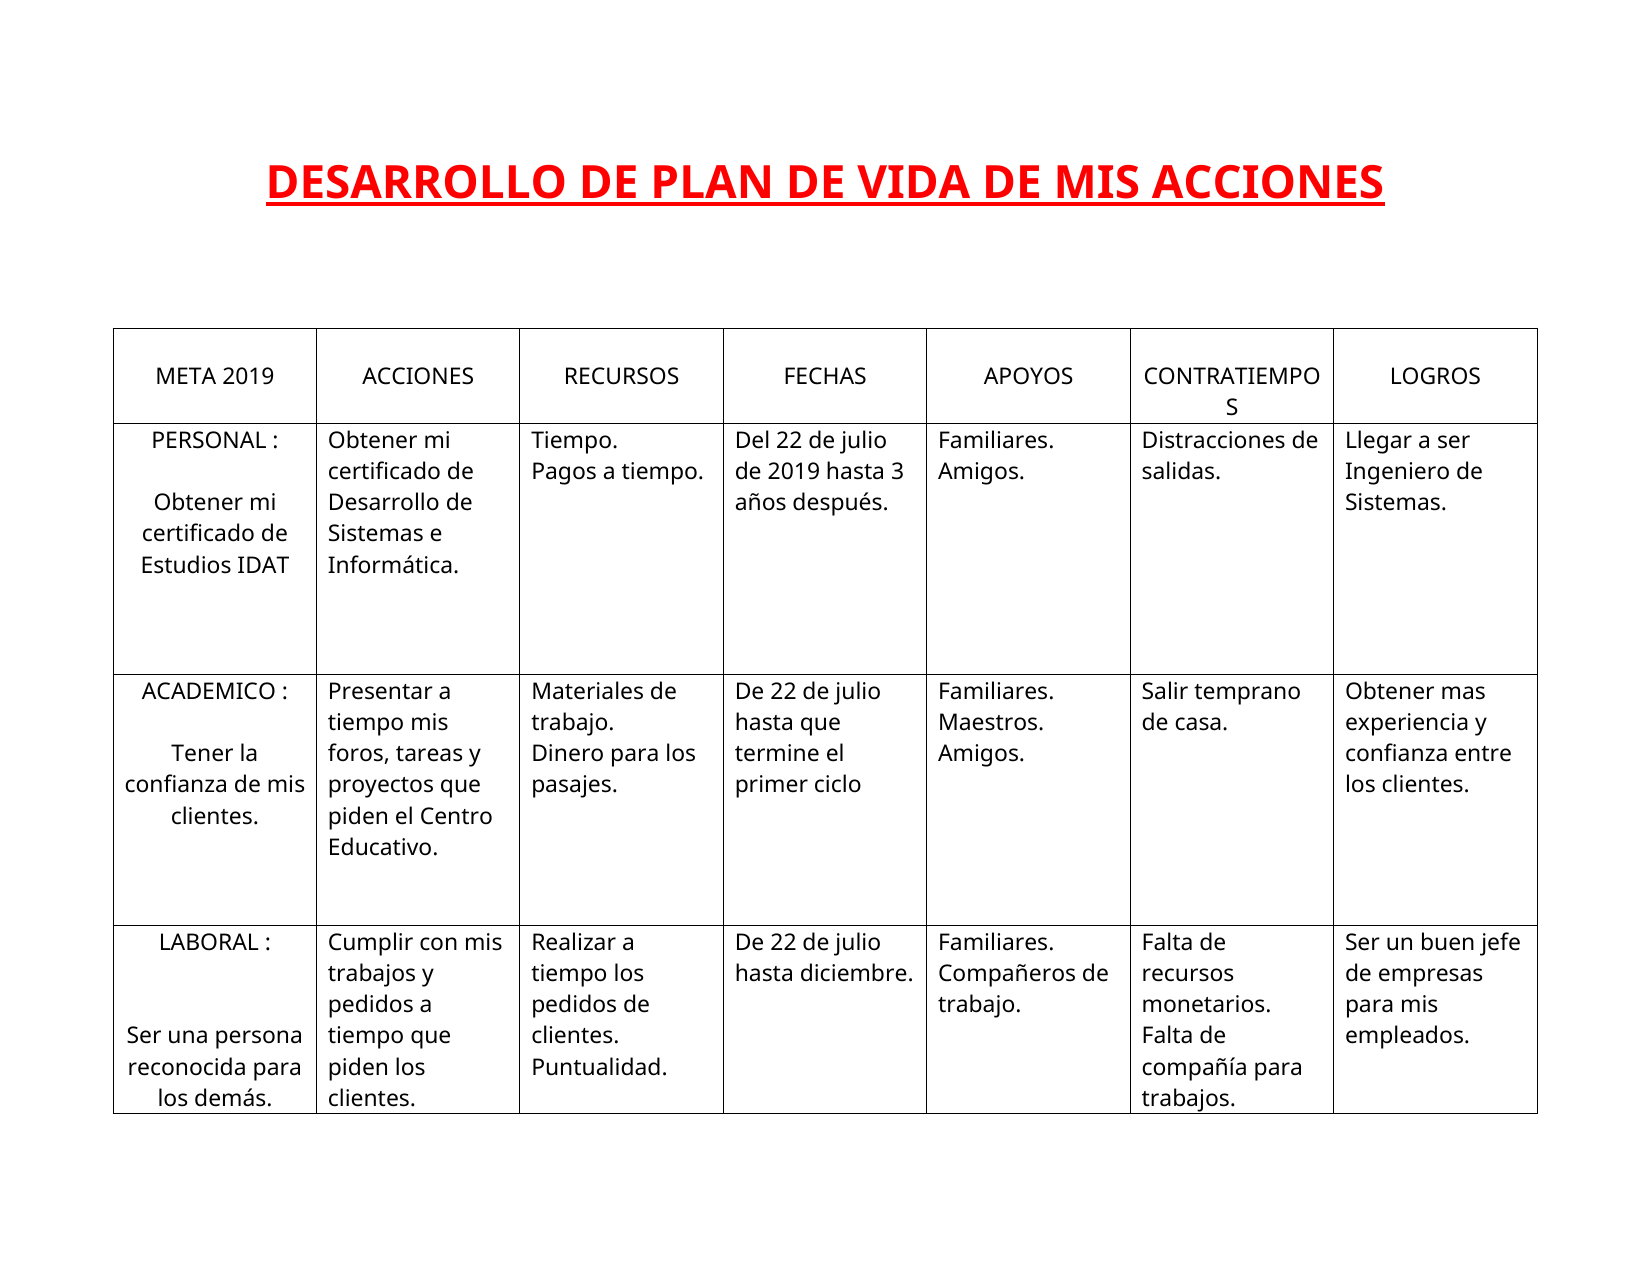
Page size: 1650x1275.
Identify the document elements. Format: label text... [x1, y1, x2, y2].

table_header CONTRATIEMPOS [1131, 329, 1333, 422]
table_header RECURSOS [520, 329, 723, 422]
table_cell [1334, 926, 1537, 1113]
table_cell Familiares. Maestros. Amigos. [927, 675, 1130, 924]
table_header ACCIONES [317, 329, 519, 422]
table_cell PERSONAL : Obtener mi certificado de Estudios IDAT [114, 424, 316, 673]
table_cell Obtener mi certificado de Desarrollo de Sistemas e Informática. [317, 424, 519, 673]
table_cell Tiempo. Pagos a tiempo. [520, 424, 723, 673]
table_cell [724, 926, 926, 1113]
table_header FECHAS [724, 329, 926, 422]
table_cell Presentar a tiempo mis foros, tareas y proyectos que piden el Centro Educativo. [317, 675, 519, 924]
table_cell Familiares. Amigos. [927, 424, 1130, 673]
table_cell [927, 926, 1130, 1113]
table_cell ACADEMICO : Tener la confianza de mis clientes. [114, 675, 316, 924]
table_cell Obtener mas experiencia y confianza entre los clientes. [1334, 675, 1537, 924]
table_cell Salir temprano de casa. [1131, 675, 1333, 924]
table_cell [520, 926, 723, 1113]
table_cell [317, 926, 519, 1113]
table_cell De 22 de julio hasta que termine el primer ciclo [724, 675, 926, 924]
table_cell Materiales de trabajo. Dinero para los pasajes. [520, 675, 723, 924]
text DESARROLLO DE PLAN DE VIDA DE MIS ACCIONES [112, 150, 1537, 212]
table_header APOYOS [927, 329, 1130, 422]
table_cell Llegar a ser Ingeniero de Sistemas. [1334, 424, 1537, 673]
table_header LOGROS [1334, 329, 1537, 422]
table_cell Del 22 de julio de 2019 hasta 3 años después. [724, 424, 926, 673]
table_header META 2019 [114, 329, 316, 422]
table_cell Distracciones de salidas. [1131, 424, 1333, 673]
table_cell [1131, 926, 1333, 1113]
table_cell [114, 926, 316, 1113]
